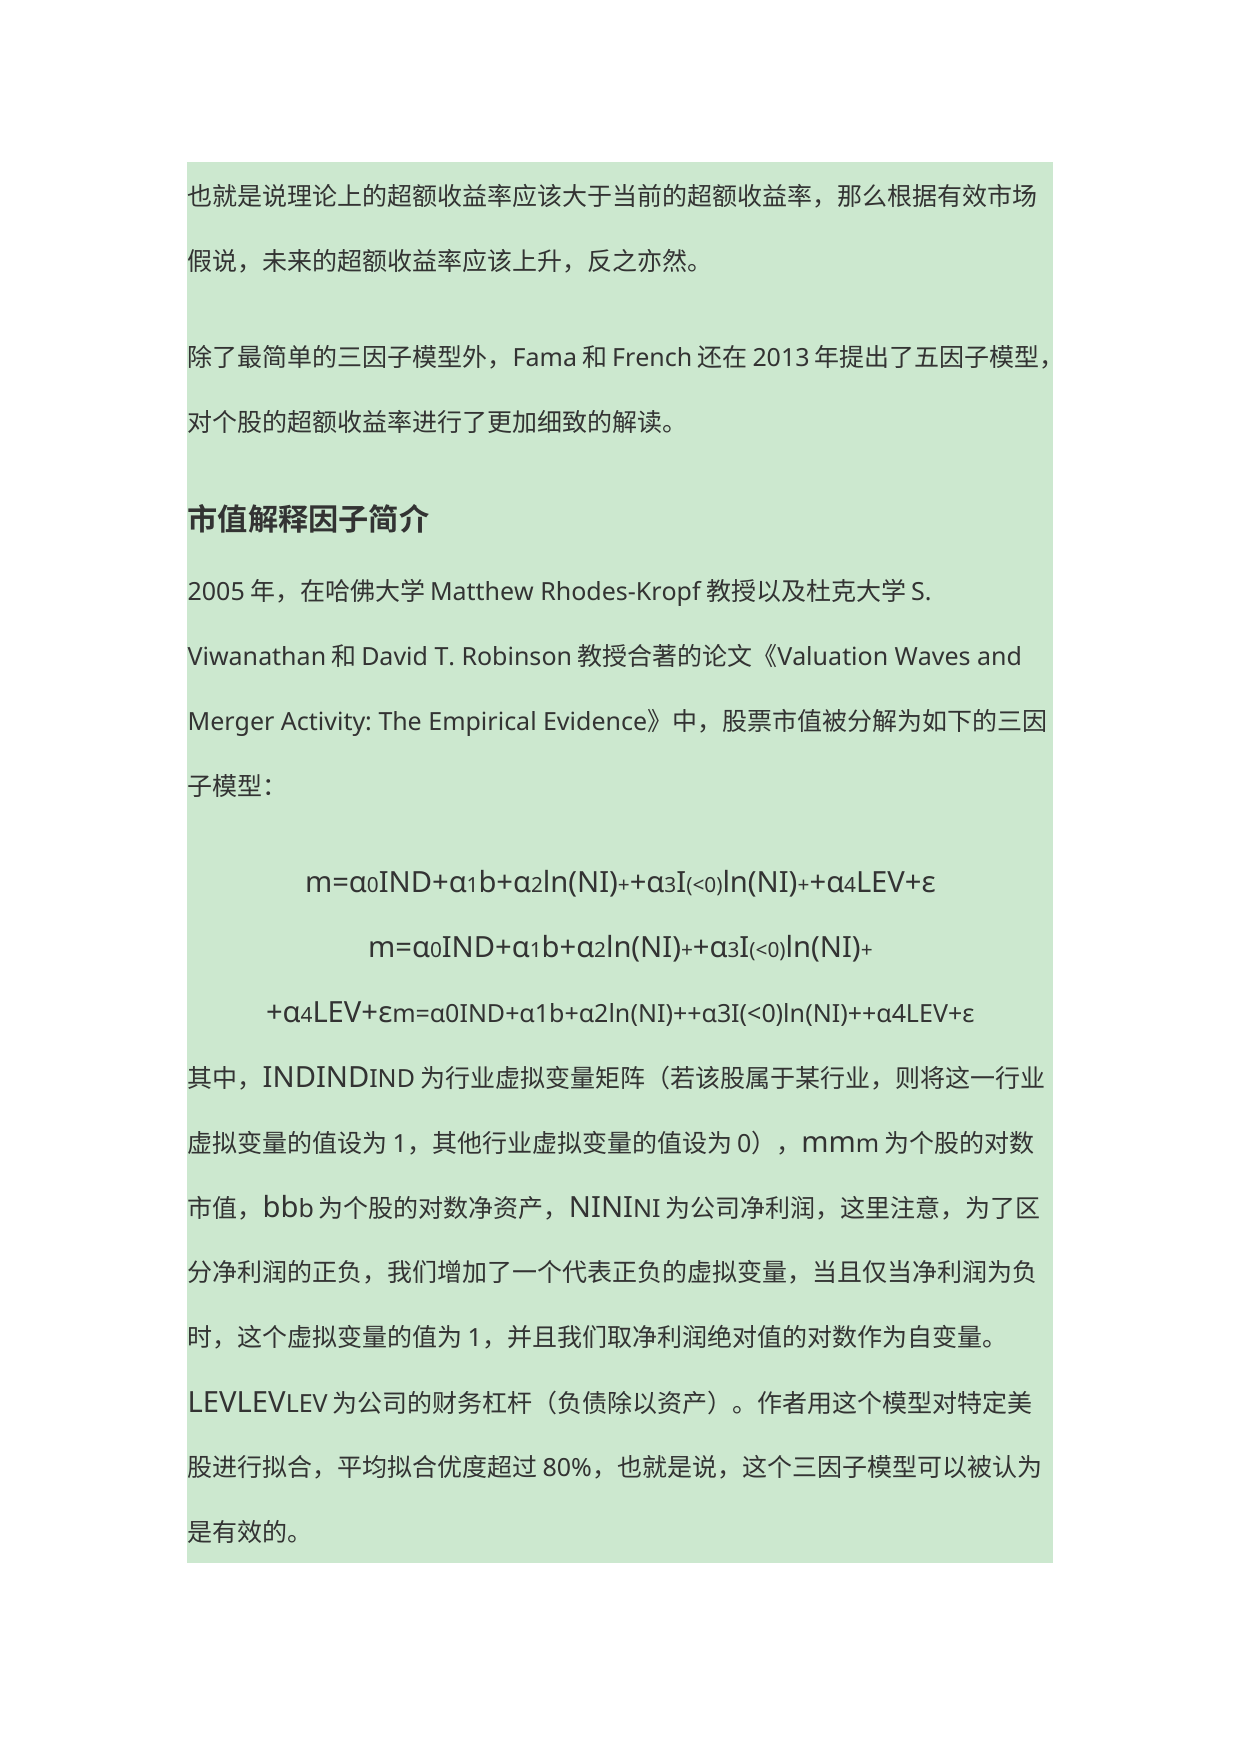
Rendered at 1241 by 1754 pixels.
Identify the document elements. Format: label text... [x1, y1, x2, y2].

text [187, 162, 1053, 292]
text 2005年，在哈佛大学Matthew Rhodes-Kropf教授以及杜克大学S. Viwanathan和David T. Robinson教授合著的论文《Valuation Waves and Merger Activity: The Empirical Evidence》中，股票市值被分解为如下的三因子模型： [187, 557, 1053, 817]
text m=α0IND+α1b+α2ln(NI)++α3I(<0)ln(NI)++α4LEV+εm=α0IND+α1b+α2ln⁡(NI)++α3I(<0)ln⁡(NI)++α4LEV+ε [187, 913, 1053, 1043]
text m=α0IND+α1b+α2ln(NI)++α3I(<0)ln(NI)++α4LEV+ε [187, 848, 1053, 913]
text 市值解释因子简介 [187, 484, 1053, 549]
text 其中，INDINDIND为行业虚拟变量矩阵（若该股属于某行业，则将这一行业虚拟变量的值设为1，其他行业虚拟变量的值设为0），mmm为个股的对数市值，bbb为个股的对数净资产，NININI为公司净利润，这里注意，为了区分净利润的正负，我们增加了一个代表正负的虚拟变量，当且仅当净利润为负时，这个虚拟变量的值为1，并且我们取净利润绝对值的对数作为自变量。LEVLEVLEV为公司的财务杠杆（负债除以资产）。作者用这个模型对特定美股进行拟合，平均拟合优度超过80%，也就是说，这个三因子模型可以被认为是有效的。 [187, 1043, 1053, 1563]
text 除了最简单的三因子模型外，Fama和French还在2013年提出了五因子模型，对个股的超额收益率进行了更加细致的解读。 [187, 323, 1053, 453]
